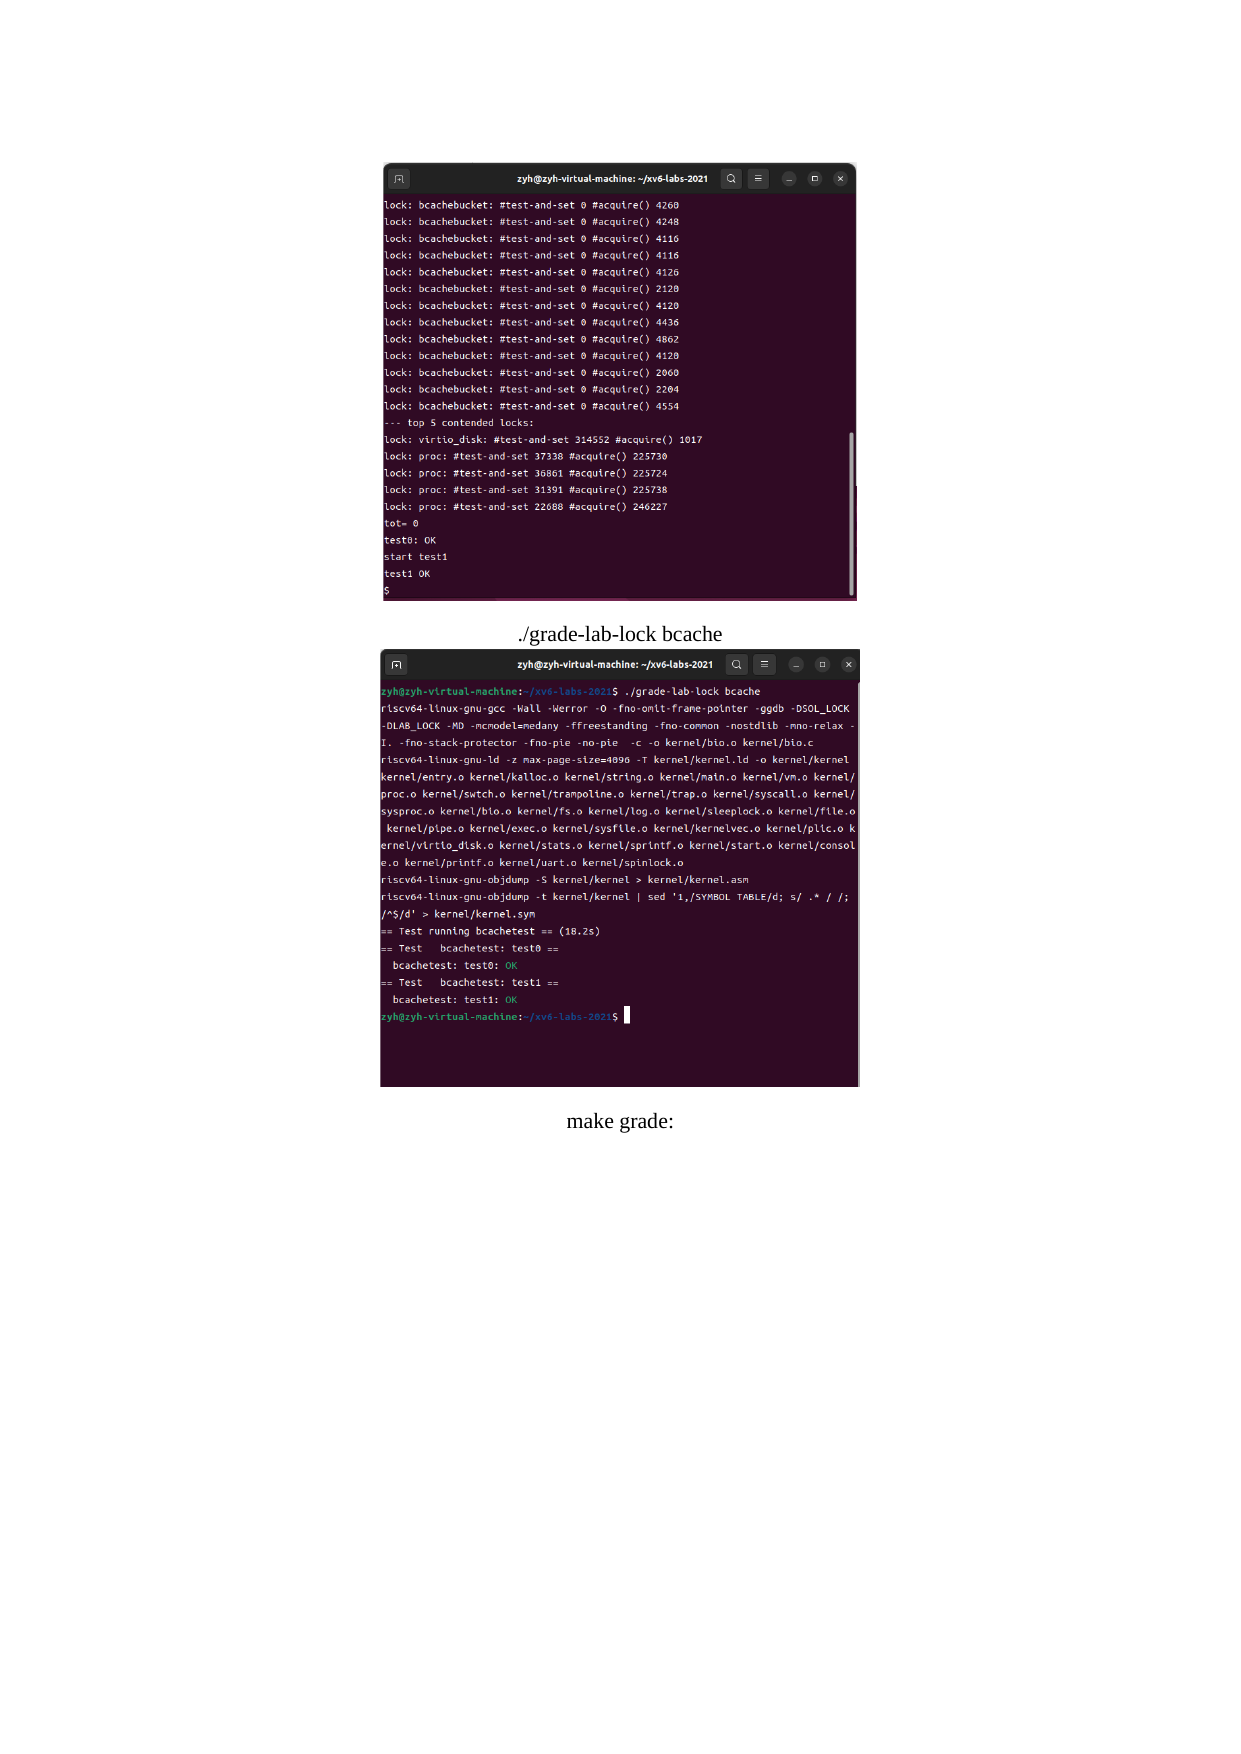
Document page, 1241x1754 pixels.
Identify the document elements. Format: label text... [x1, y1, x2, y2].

text ./grade-lab-lock bcache [187, 617, 1053, 649]
picture [383, 162, 857, 601]
picture [380, 649, 860, 1087]
text make grade: [187, 1104, 1053, 1137]
